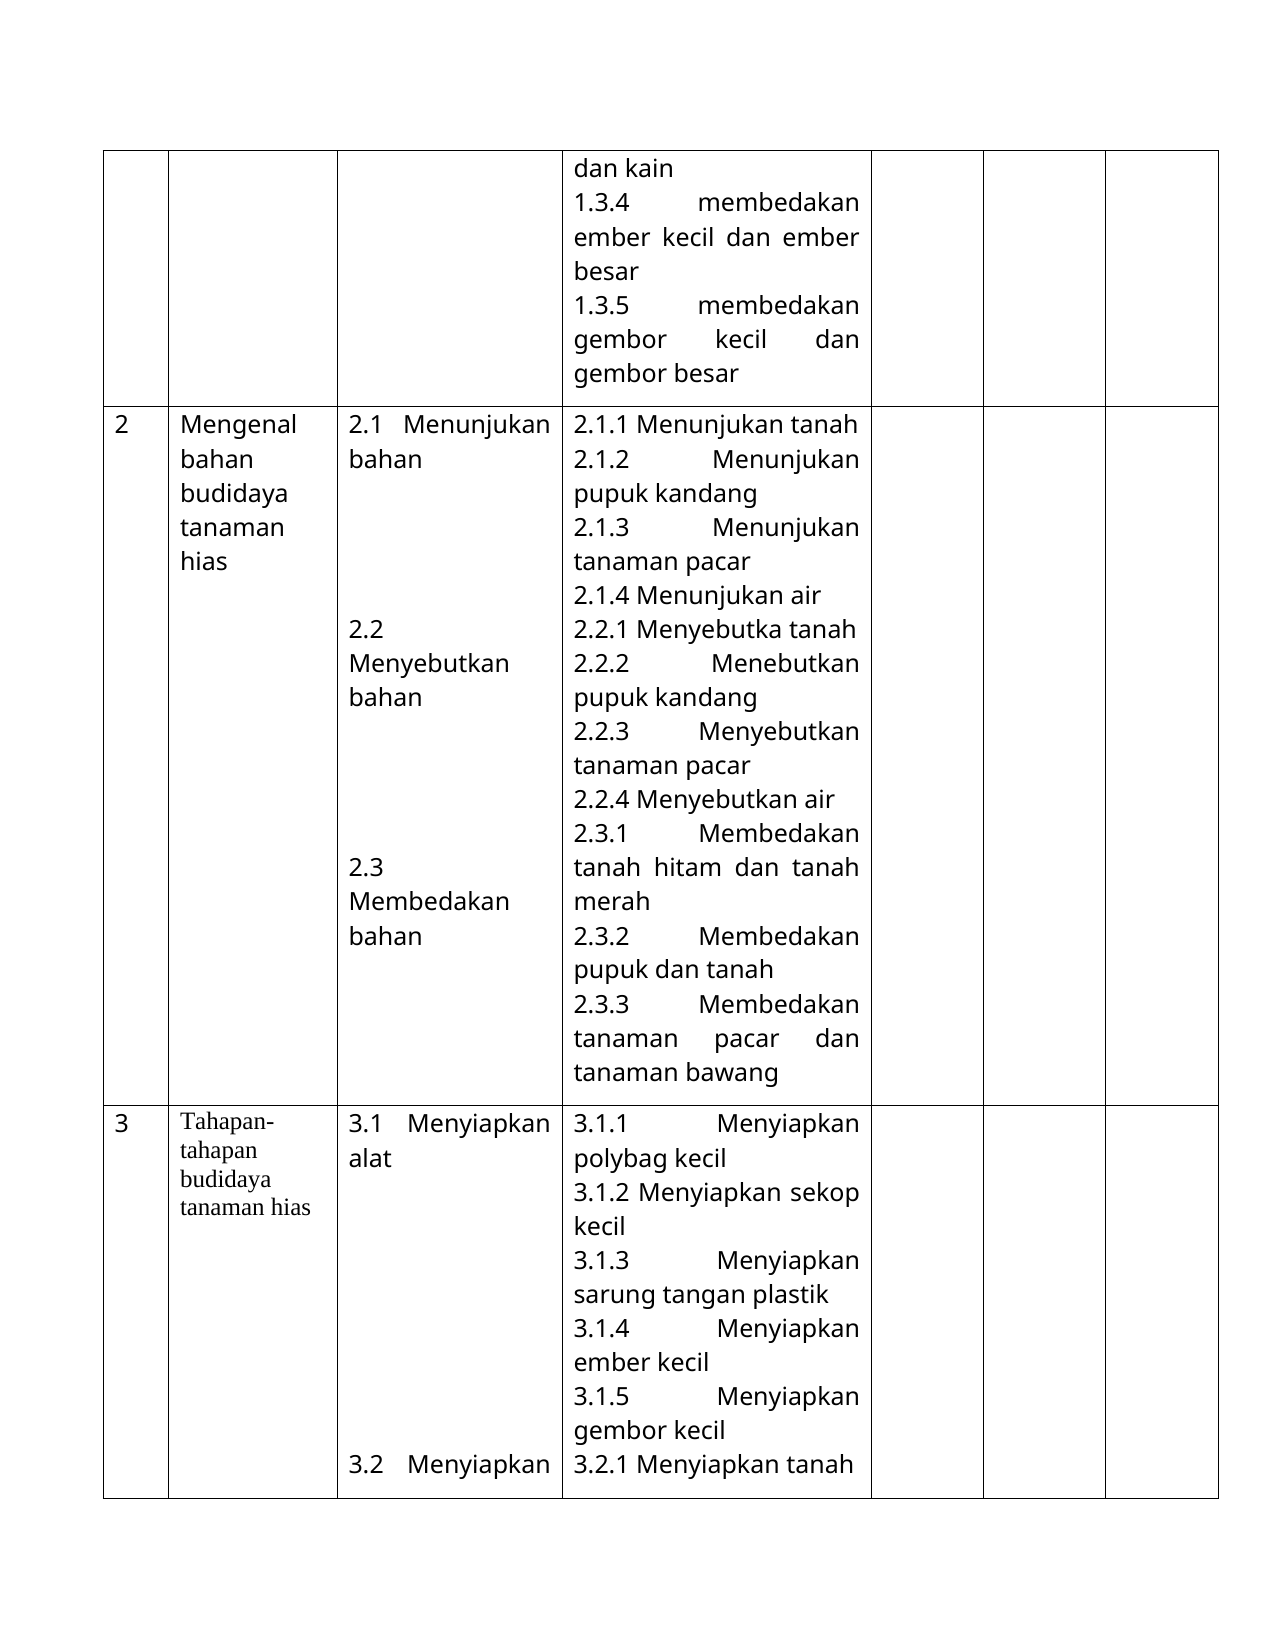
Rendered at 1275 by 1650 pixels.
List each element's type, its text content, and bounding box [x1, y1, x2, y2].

table_cell 1 [104, 151, 168, 406]
table_cell 3 [104, 1106, 168, 1497]
table_cell [1106, 1106, 1218, 1497]
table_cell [338, 151, 562, 406]
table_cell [338, 1106, 562, 1497]
table_cell [1106, 151, 1218, 406]
table_cell 2 [104, 407, 168, 1105]
table_cell [984, 151, 1105, 406]
table_cell [984, 1106, 1105, 1497]
table_cell [984, 407, 1105, 1105]
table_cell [563, 1106, 871, 1497]
table_cell Mengenal bahan budidaya tanaman hias [169, 407, 337, 1105]
table_cell [1106, 407, 1218, 1105]
table_cell 2.1 Menunjukan bahan 2.2 Menyebutkan bahan 2.3 Membedakan bahan [338, 407, 562, 1105]
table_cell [169, 1106, 337, 1497]
table_cell [872, 151, 983, 406]
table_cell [563, 151, 871, 406]
table_cell [872, 1106, 983, 1497]
table_cell 2.1.1 Menunjukan tanah 2.1.2 Menunjukan pupuk kandang 2.1.3 Menunjukan tanaman pacar 2.1.4 Menunjukan air 2.2.1 Menyebutka tanah 2.2.2 Menebutkan pupuk kandang 2.2.3 Menyebutkan tanaman pacar 2.2.4 Menyebutkan air 2.3.1 Membedakan tanah hitam dan tanah merah 2.3.2 Membedakan pupuk dan tanah 2.3.3 Membedakan tanaman pacar dan tanaman bawang [563, 407, 871, 1105]
table_cell [872, 407, 983, 1105]
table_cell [169, 151, 337, 406]
